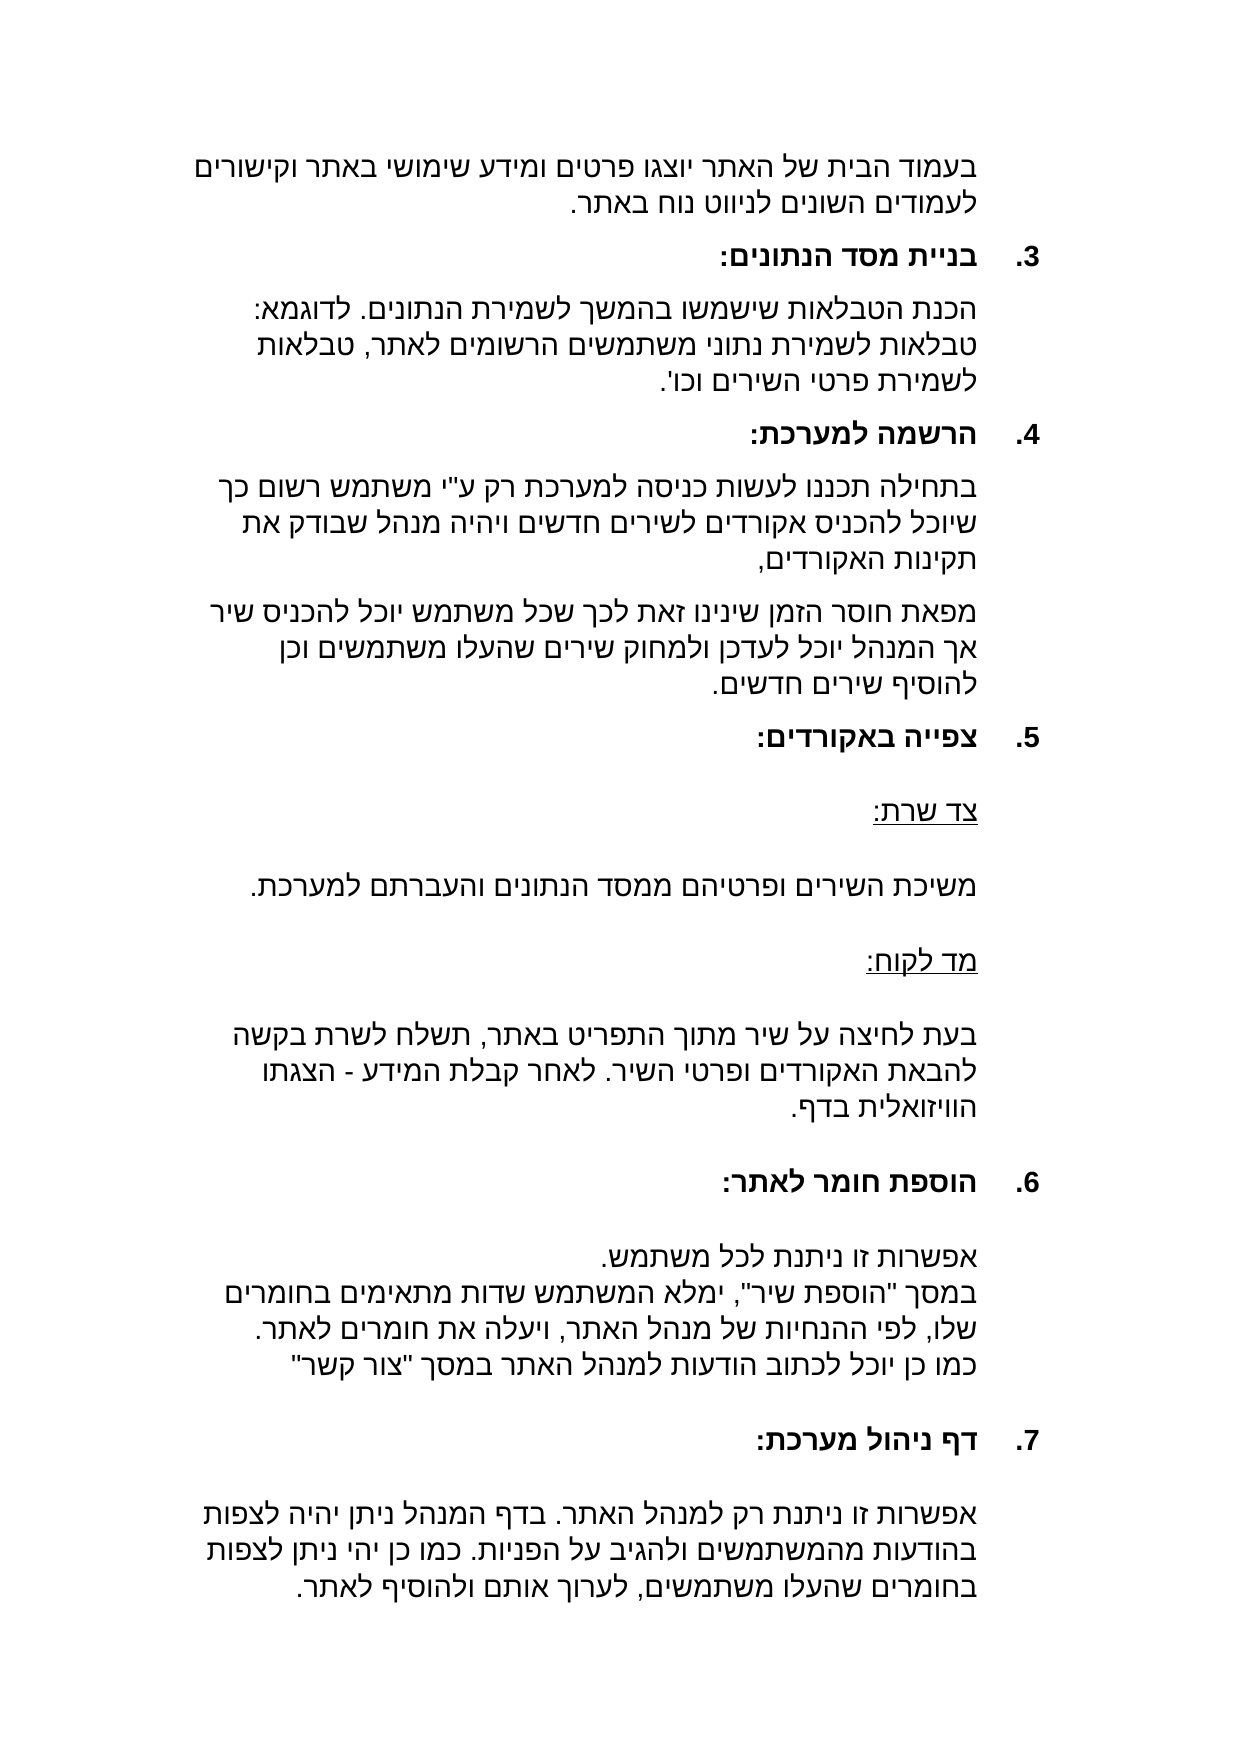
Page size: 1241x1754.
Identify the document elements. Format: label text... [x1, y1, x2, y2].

list בעת לחיצה על שיר מתוך התפריט באתר, תשלח לשרת בקשה להבאת האקורדים ופרטי השיר. לאחר קבלת המידע - הצגתו הוויזואלית בדף. [187, 1018, 978, 1124]
list הרשמה למערכת: [187, 417, 1015, 450]
list אפשרות זו ניתנת רק למנהל האתר. בדף המנהל ניתן יהיה לצפות בהודעות מהמשתמשים ולהגיב על הפניות. כמו כן יהי ניתן לצפות בחומרים שהעלו משתמשים, לערוך אותם ולהוסיף לאתר. [187, 1497, 978, 1603]
text בעמוד הבית של האתר יוצגו פרטים ומידע שימושי באתר וקישורים לעמודים השונים לניווט נוח באתר. [187, 150, 978, 220]
list בניית מסד הנתונים: [187, 239, 1015, 272]
list צד שרת: [187, 794, 978, 828]
list דף ניהול מערכת: [187, 1423, 1015, 1456]
list כמו כן יוכל לכתוב הודעות למנהל האתר במסך "צור קשר" [187, 1348, 978, 1382]
text הכנת הטבלאות שישמשו בהמשך לשמירת הנתונים. לדוגמא: טבלאות לשמירת נתוני משתמשים הרשומים לאתר, טבלאות לשמירת פרטי השירים וכו'. [187, 292, 978, 398]
list צפייה באקורדים: [187, 720, 1015, 753]
list הוספת חומר לאתר: [187, 1165, 1015, 1199]
list במסך "הוספת שיר", ימלא המשתמש שדות מתאימים בחומרים שלו, לפי ההנחיות של מנהל האתר, ויעלה את חומרים לאתר. [187, 1276, 978, 1346]
list מד לקוח: [187, 944, 978, 977]
text בתחילה תכננו לעשות כניסה למערכת רק ע"י משתמש רשום כך שיוכל להכניס אקורדים לשירים חדשים ויהיה מנהל שבודק את תקינות האקורדים, [187, 470, 978, 576]
list משיכת השירים ופרטיהם ממסד הנתונים והעברתם למערכת. [187, 869, 978, 903]
text מפאת חוסר הזמן שינינו זאת לכך שכל משתמש יוכל להכניס שיר אך המנהל יוכל לעדכן ולמחוק שירים שהעלו משתמשים וכן להוסיף שירים חדשים. [187, 595, 978, 701]
list אפשרות זו ניתנת לכל משתמש. [187, 1240, 978, 1273]
